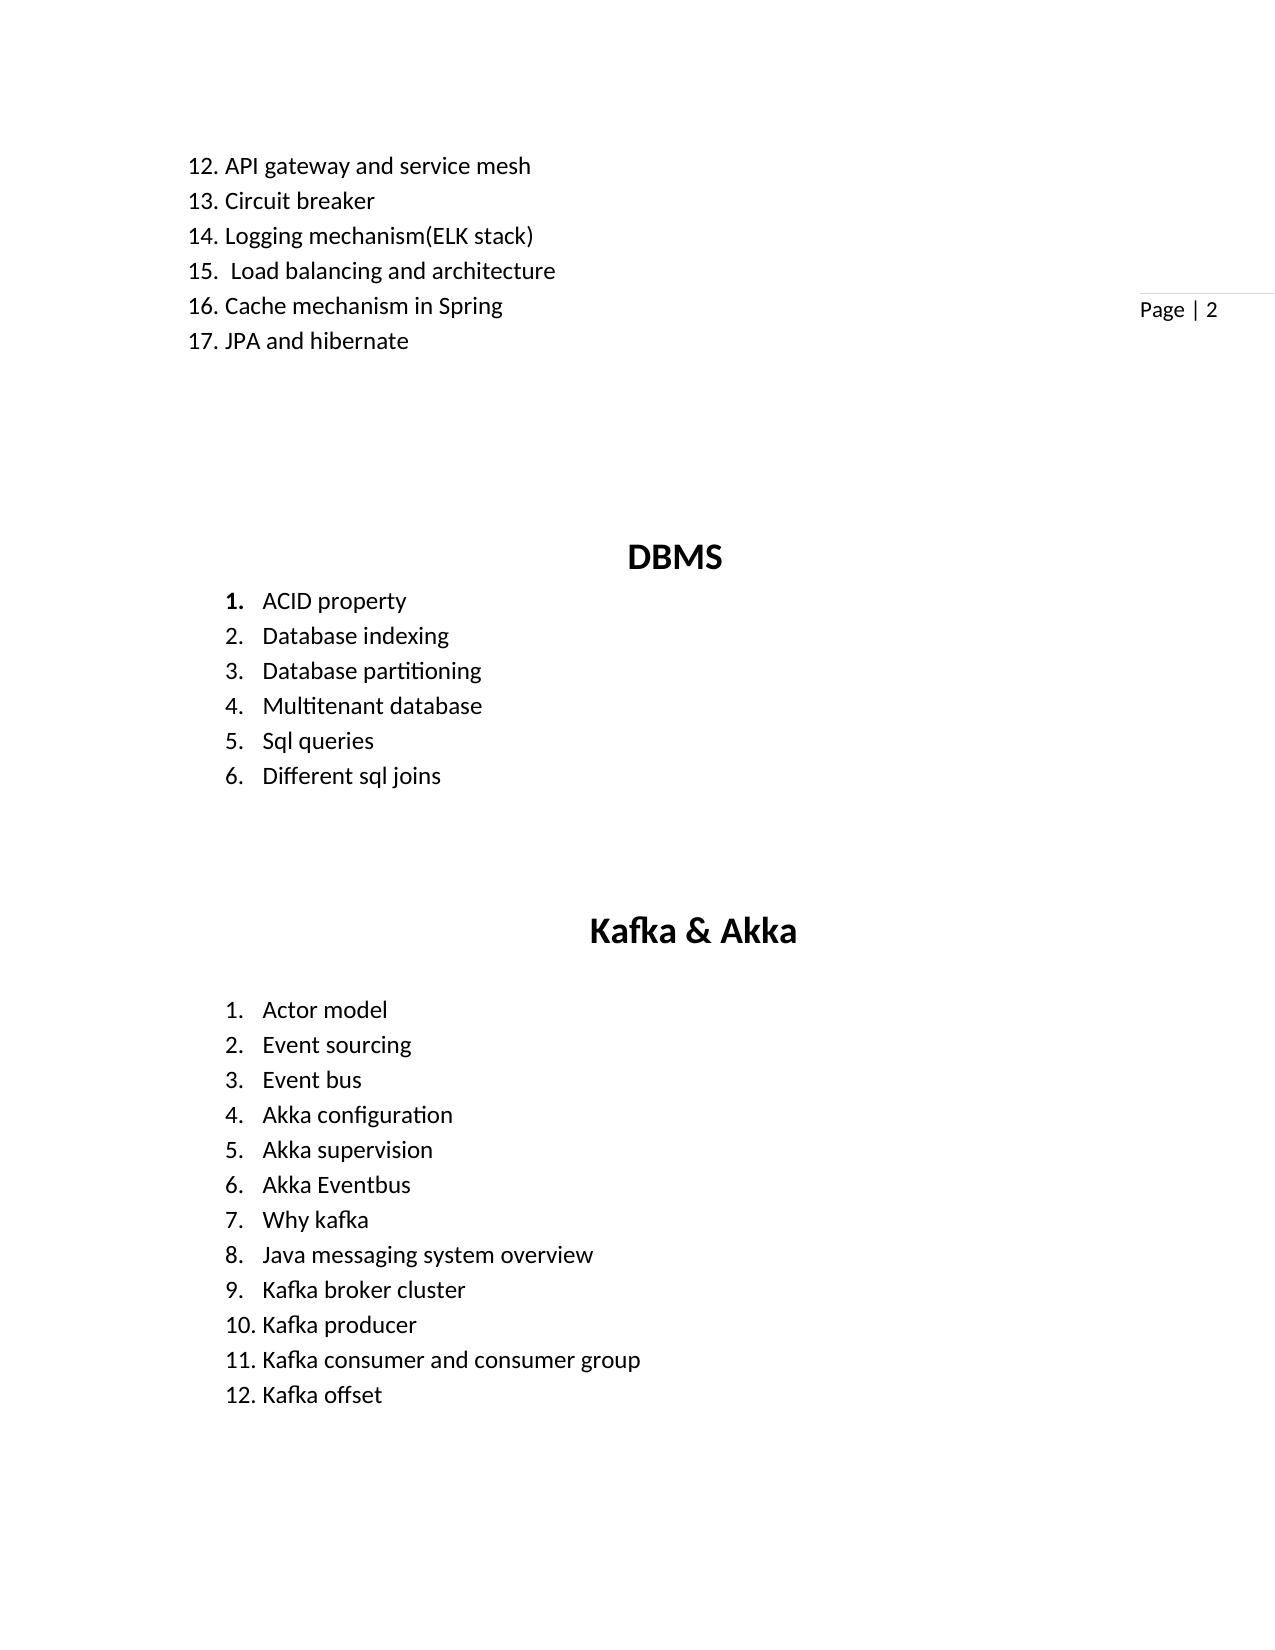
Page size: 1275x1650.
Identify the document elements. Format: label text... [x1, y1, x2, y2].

list Sql queries [225, 725, 1125, 756]
list Kafka broker cluster [225, 1275, 1125, 1305]
list Database partitioning [225, 655, 1125, 686]
list Multitenant database [225, 690, 1125, 721]
list Event sourcing [225, 1030, 1125, 1060]
list Logging mechanism(ELK stack) [187, 220, 1125, 251]
list ACID property [225, 585, 1125, 616]
list Database indexing [225, 620, 1125, 651]
list Kafka & Akka [262, 907, 1125, 953]
list Kafka consumer and consumer group [225, 1345, 1125, 1375]
list API gateway and service mesh [187, 150, 1125, 181]
list Actor model [225, 995, 1125, 1025]
list JPA and hibernate [187, 325, 1125, 356]
list Different sql joins [225, 760, 1125, 791]
list Circuit breaker [187, 185, 1125, 216]
list Akka supervision [225, 1135, 1125, 1165]
list Why kafka [225, 1205, 1125, 1235]
list Load balancing and architecture [187, 255, 1125, 286]
list Kafka producer [225, 1310, 1125, 1340]
list Cache mechanism in Spring [187, 290, 1125, 321]
list Java messaging system overview [225, 1240, 1125, 1270]
list Akka Eventbus [225, 1170, 1125, 1200]
list DBMS [225, 533, 1125, 578]
list Event bus [225, 1065, 1125, 1095]
list Akka configuration [225, 1100, 1125, 1130]
list Kafka offset [225, 1380, 1125, 1410]
